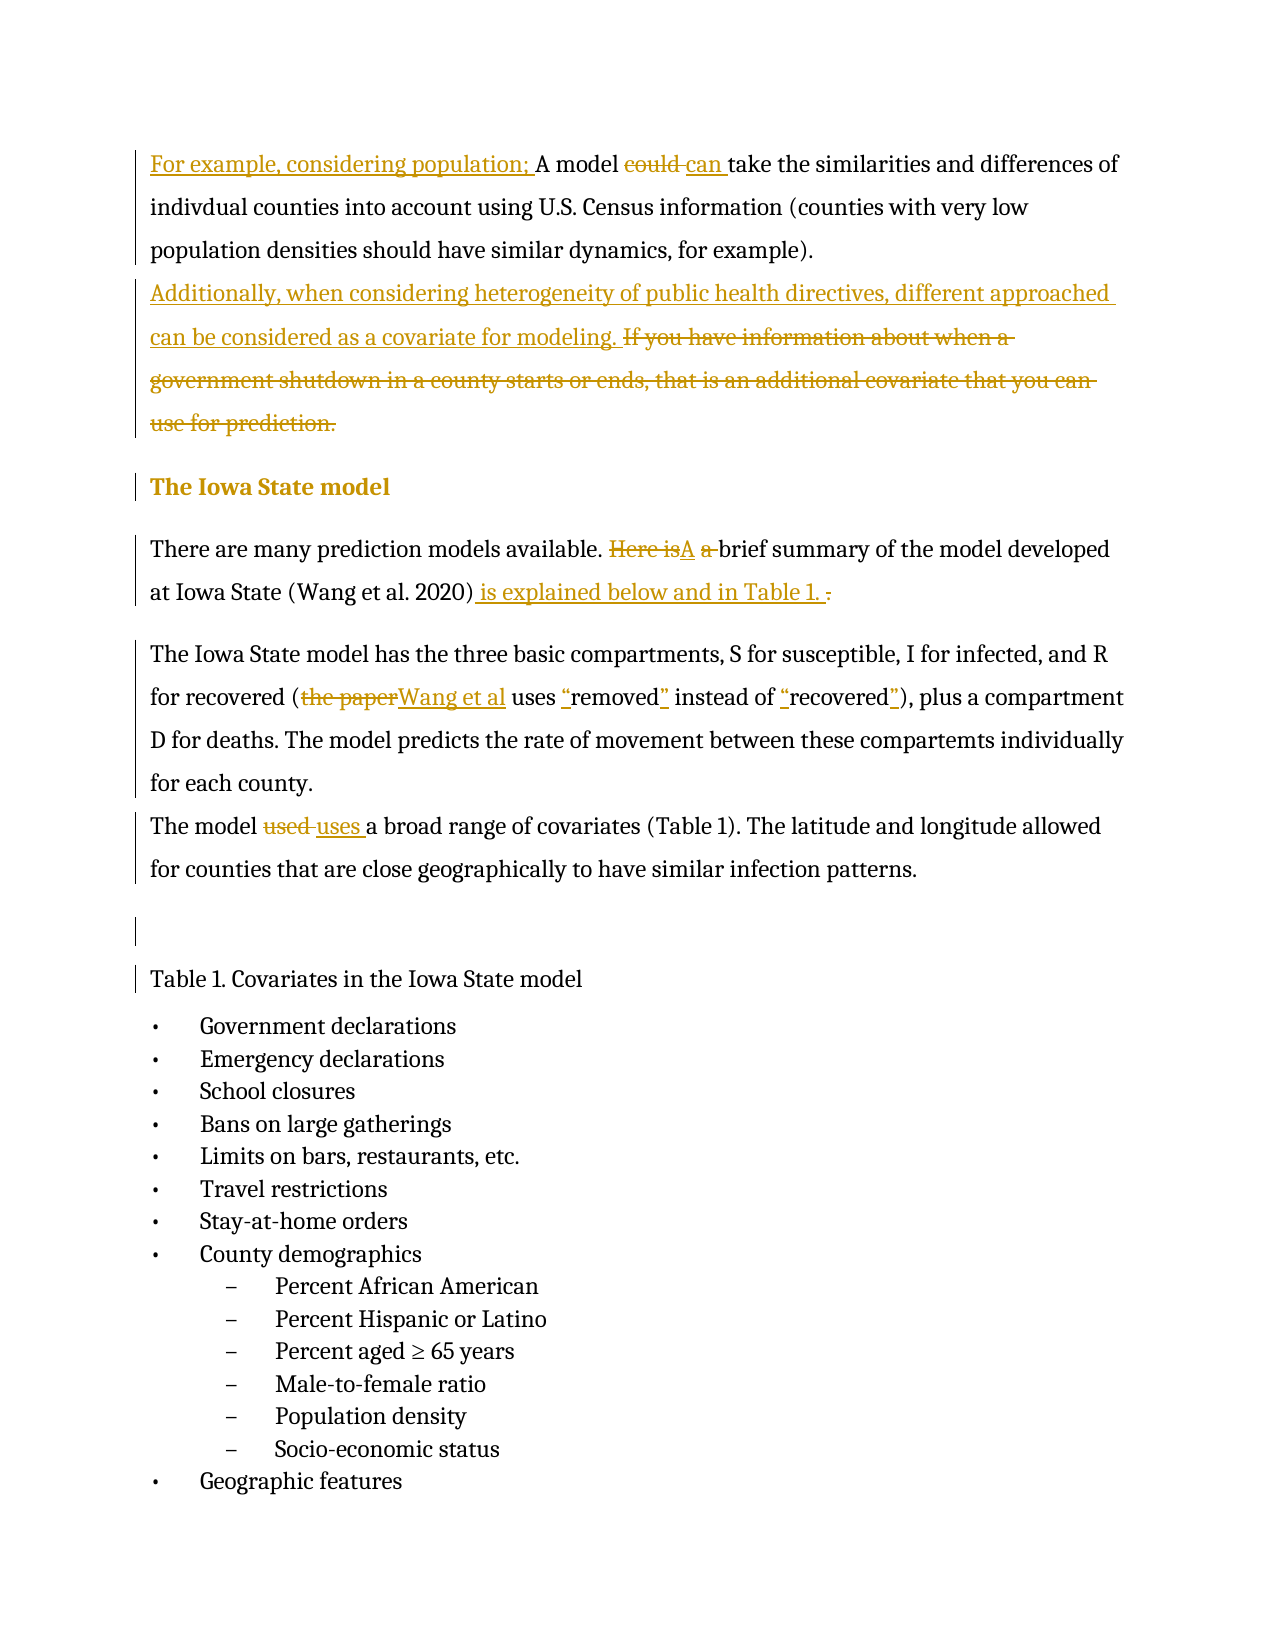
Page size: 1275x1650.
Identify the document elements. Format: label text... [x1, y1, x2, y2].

text There are many prediction models available. brief summary of the model developed at Iowa State (Wang et al. 2020) [150, 534, 1125, 606]
text The Iowa State model has the three basic compartments, S for susceptible, I for infected, and R for recovered ( uses removed instead of recovered), plus a compartment D for deaths. The model predicts the rate of movement between these compartemts individually for each county. [150, 639, 1125, 798]
list Bans on large gatherings [150, 1109, 1125, 1138]
list School closures [150, 1077, 1125, 1106]
text Table 1. Covariates in the Iowa State model [150, 964, 1125, 993]
list Percent Hispanic or Latino [225, 1304, 1125, 1333]
list County demographics [150, 1239, 1125, 1268]
list Percent aged 65 years [225, 1337, 1125, 1366]
text A model take the similarities and differences of indivdual counties into account using U.S. Census information (counties with very low population densities should have similar dynamics, for example). [150, 150, 1125, 265]
list Emergency declarations [150, 1044, 1125, 1073]
list Socio-economic status [225, 1434, 1125, 1463]
subtitle The Iowa State model [150, 473, 1125, 501]
list Male-to-female ratio [225, 1369, 1125, 1398]
list Population density [225, 1402, 1125, 1431]
list Percent African American [225, 1272, 1125, 1301]
list Travel restrictions [150, 1174, 1125, 1203]
list Stay-at-home orders [150, 1207, 1125, 1236]
list Limits on bars, restaurants, etc. [150, 1142, 1125, 1171]
list Government declarations [150, 1012, 1125, 1041]
list Geographic features [150, 1467, 1125, 1496]
text The model a broad range of covariates (Table 1). The latitude and longitude allowed for counties that are close geographically to have similar infection patterns. [150, 812, 1125, 884]
